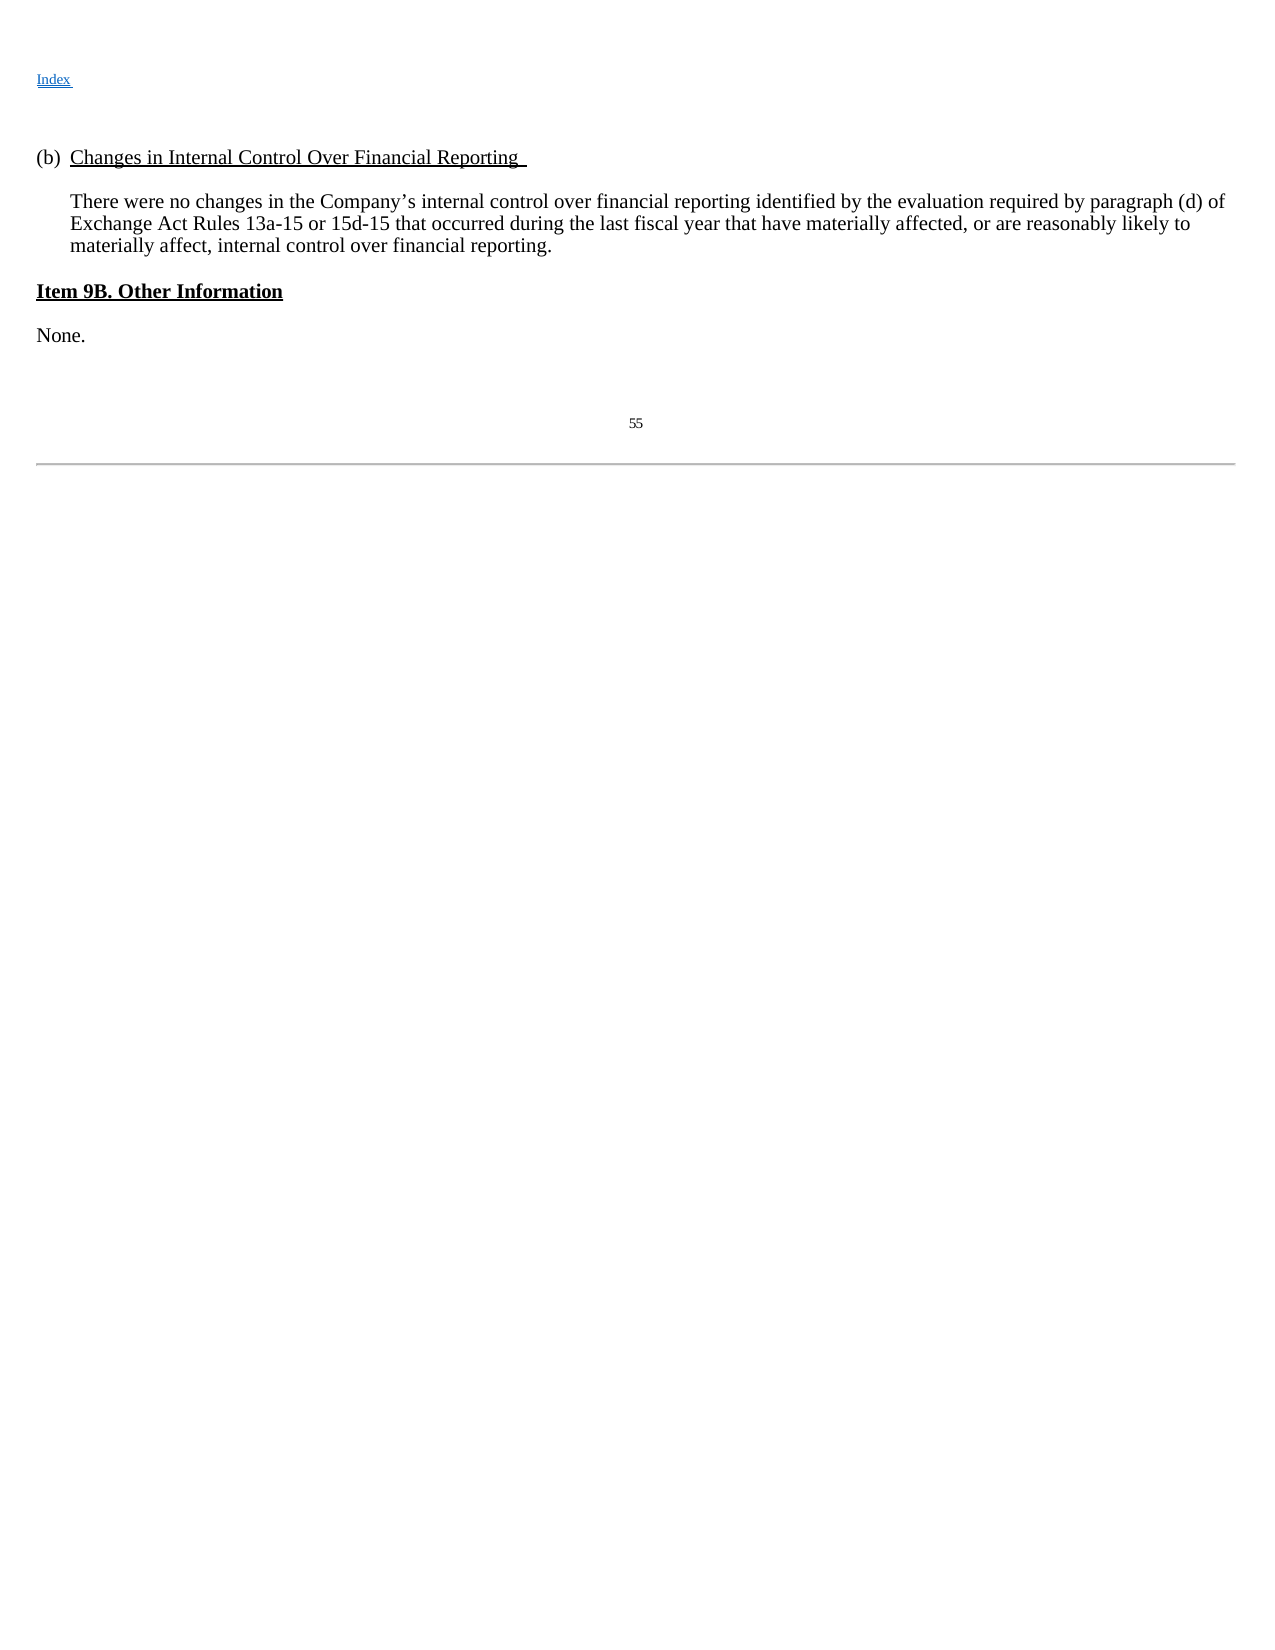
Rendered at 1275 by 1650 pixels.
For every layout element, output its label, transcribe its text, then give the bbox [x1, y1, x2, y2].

text There were no changes in the Company’s internal control over financial reporting identified by the evaluation required by paragraph (d) of Exchange Act Rules 13a-15 or 15d-15 that occurred during the last fiscal year that have materially affected, or are reasonably likely to materially affect, internal control over financial reporting. [70, 191, 1252, 257]
text 55 [393, 415, 879, 432]
text None. [36, 323, 1252, 347]
list Changes in Internal Control Over Financial Reporting [36, 144, 1252, 169]
subtitle Item 9B. Other Information [36, 278, 1252, 303]
